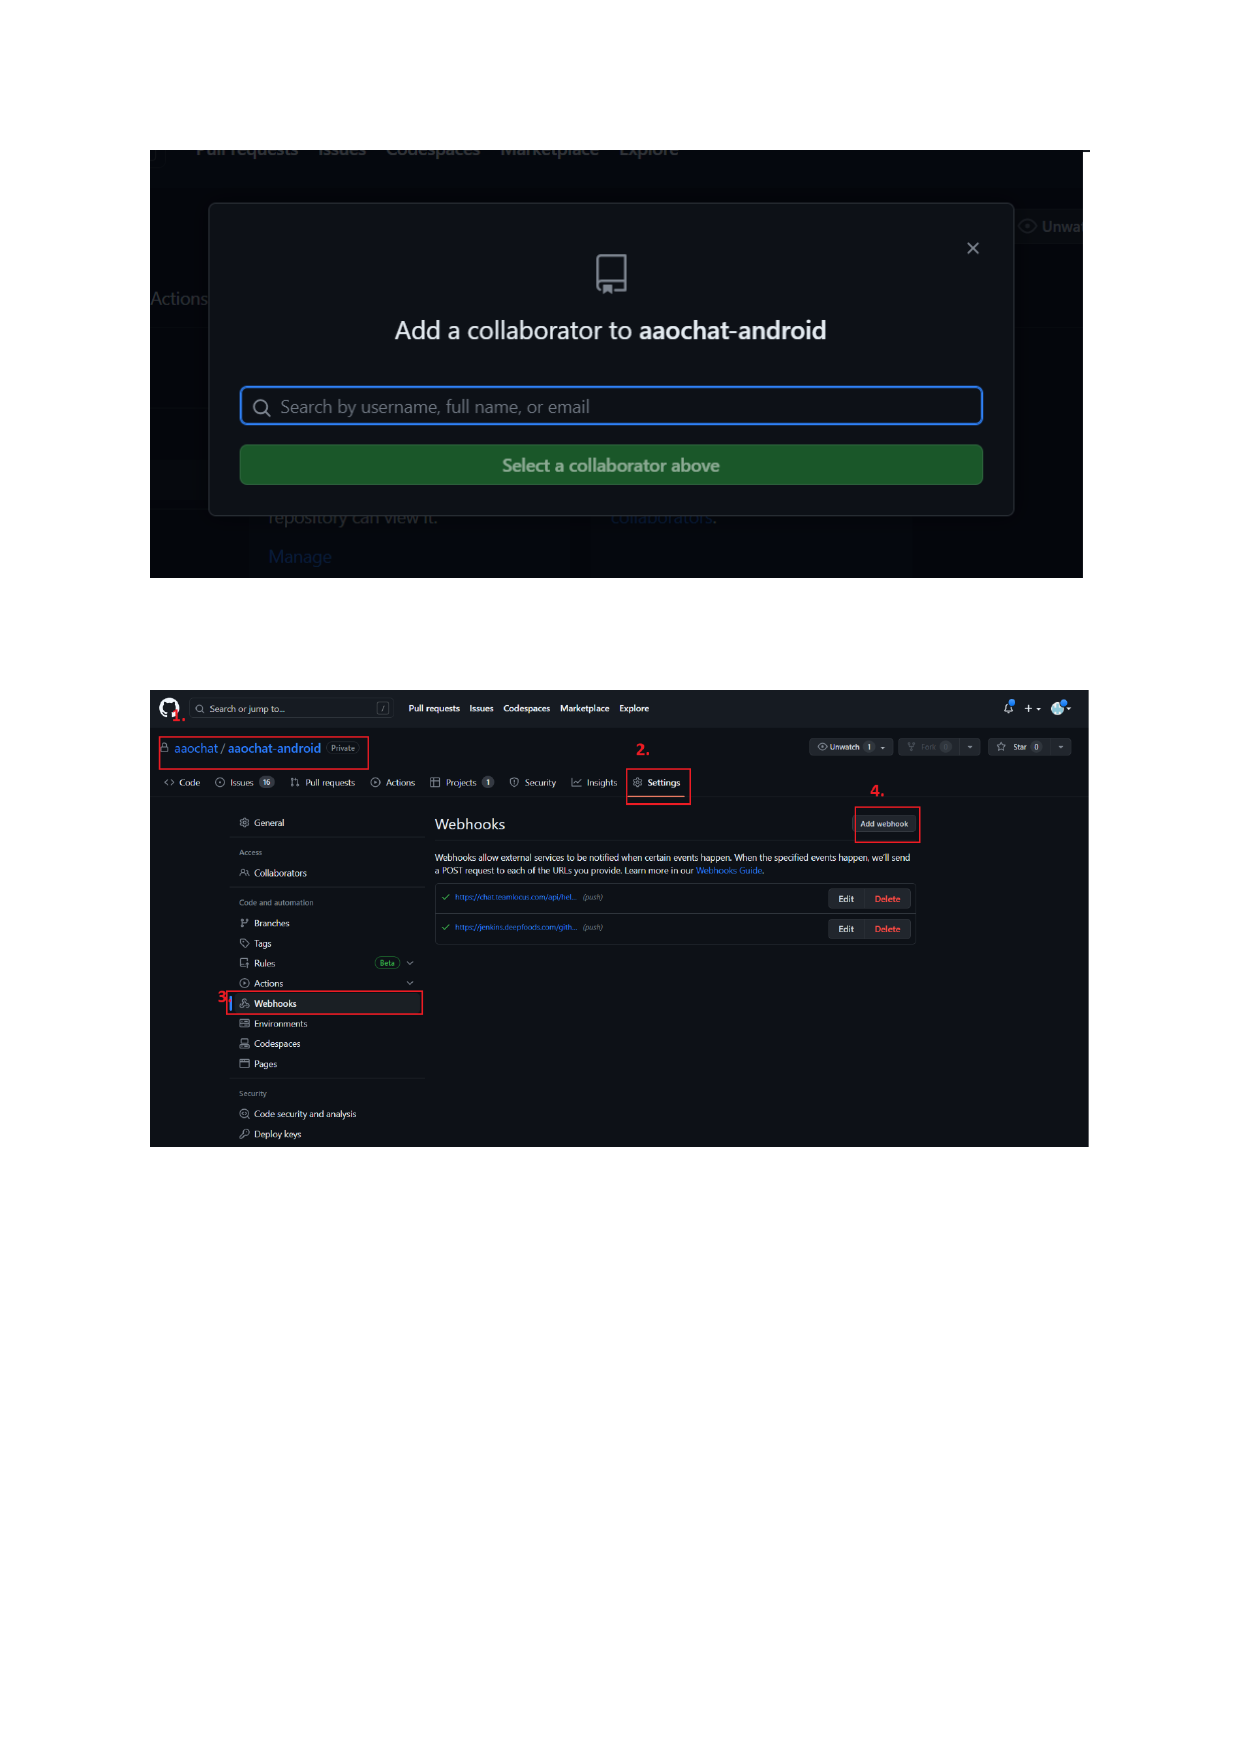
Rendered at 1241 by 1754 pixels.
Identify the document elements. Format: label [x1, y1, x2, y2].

picture [150, 150, 1090, 578]
picture [150, 690, 1089, 1147]
